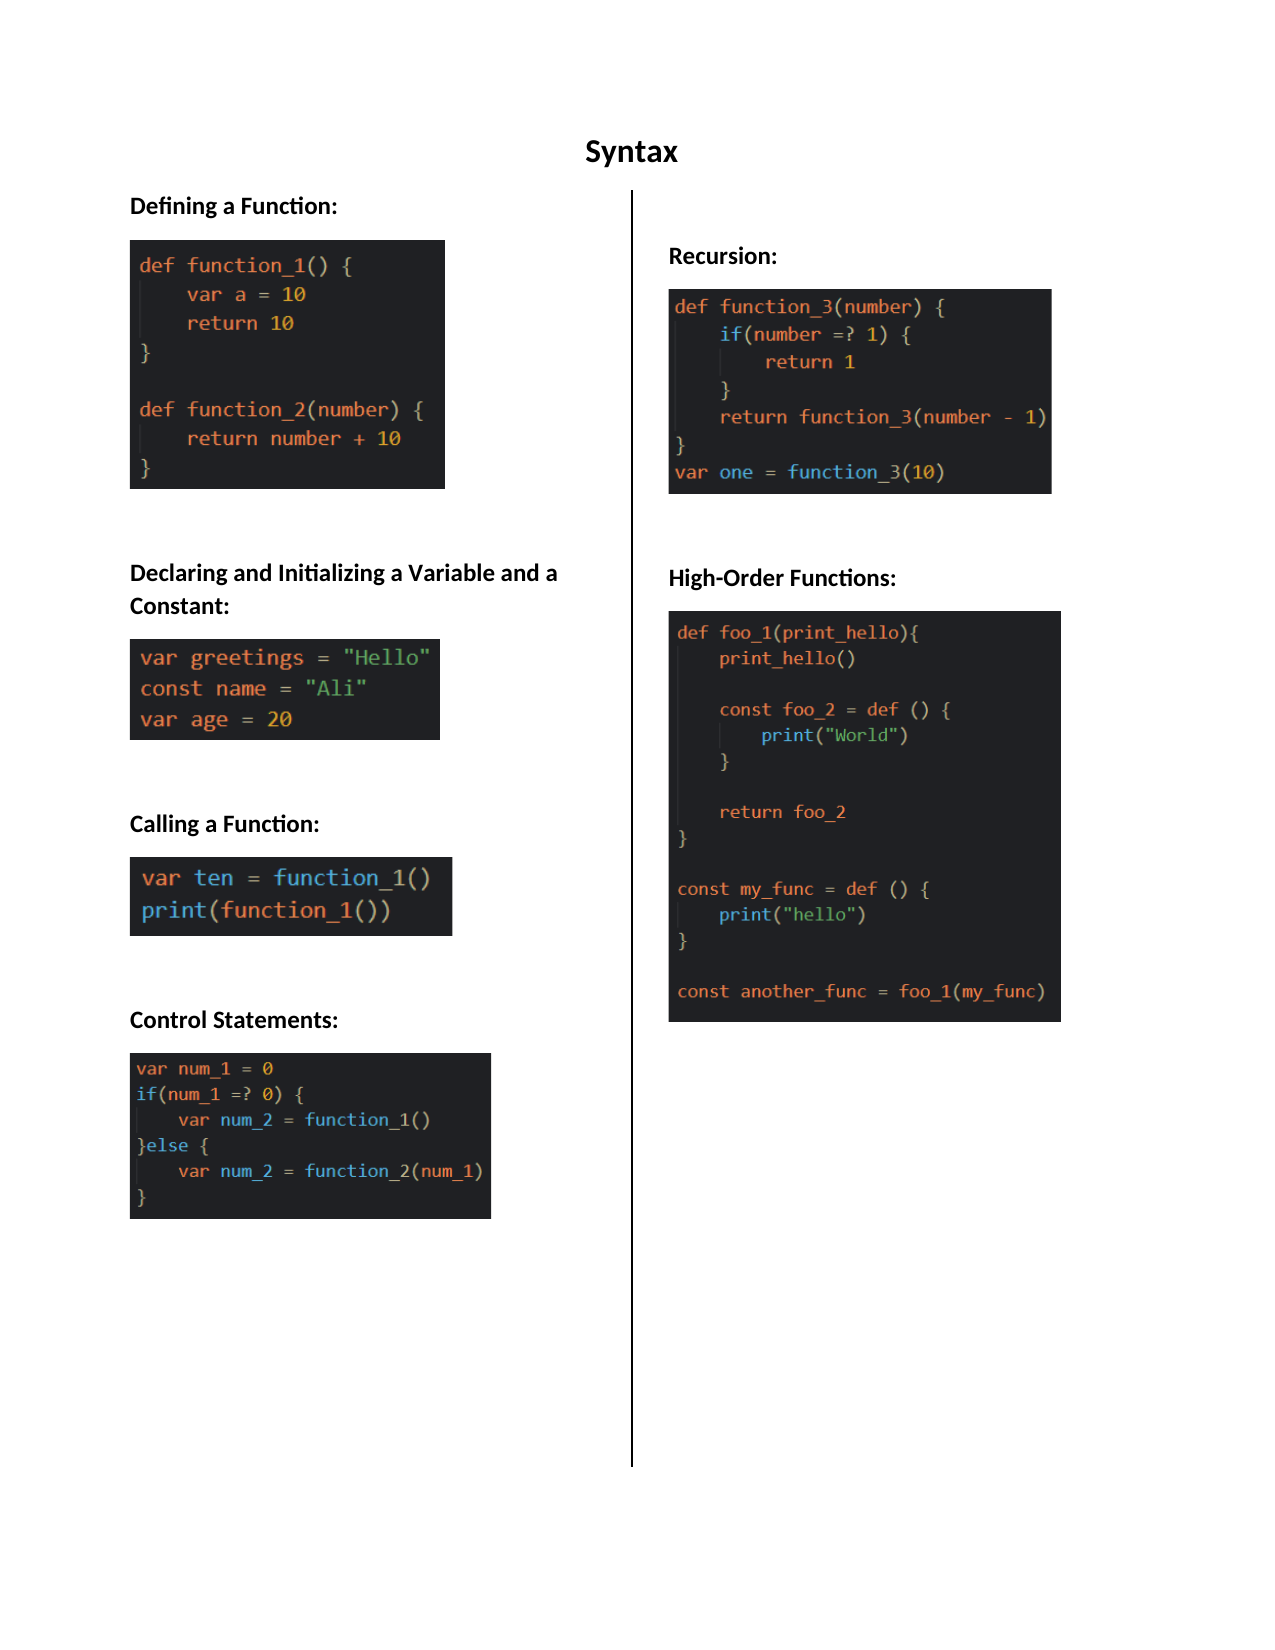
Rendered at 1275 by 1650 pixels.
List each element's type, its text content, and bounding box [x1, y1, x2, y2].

picture [129, 639, 440, 740]
picture [129, 240, 445, 489]
picture [129, 1053, 492, 1219]
picture [668, 289, 1052, 494]
text Control Statements: [130, 1004, 595, 1034]
picture [668, 611, 1061, 1022]
text Calling a Function: [130, 808, 595, 839]
text Defining a Function: [130, 191, 595, 221]
text Declaring and Initializing a Variable and a Constant: [130, 557, 595, 620]
picture [129, 857, 453, 936]
text Recursion: [668, 240, 1133, 271]
text Syntax [130, 130, 1133, 171]
text High-Order Functions: [668, 562, 1133, 592]
